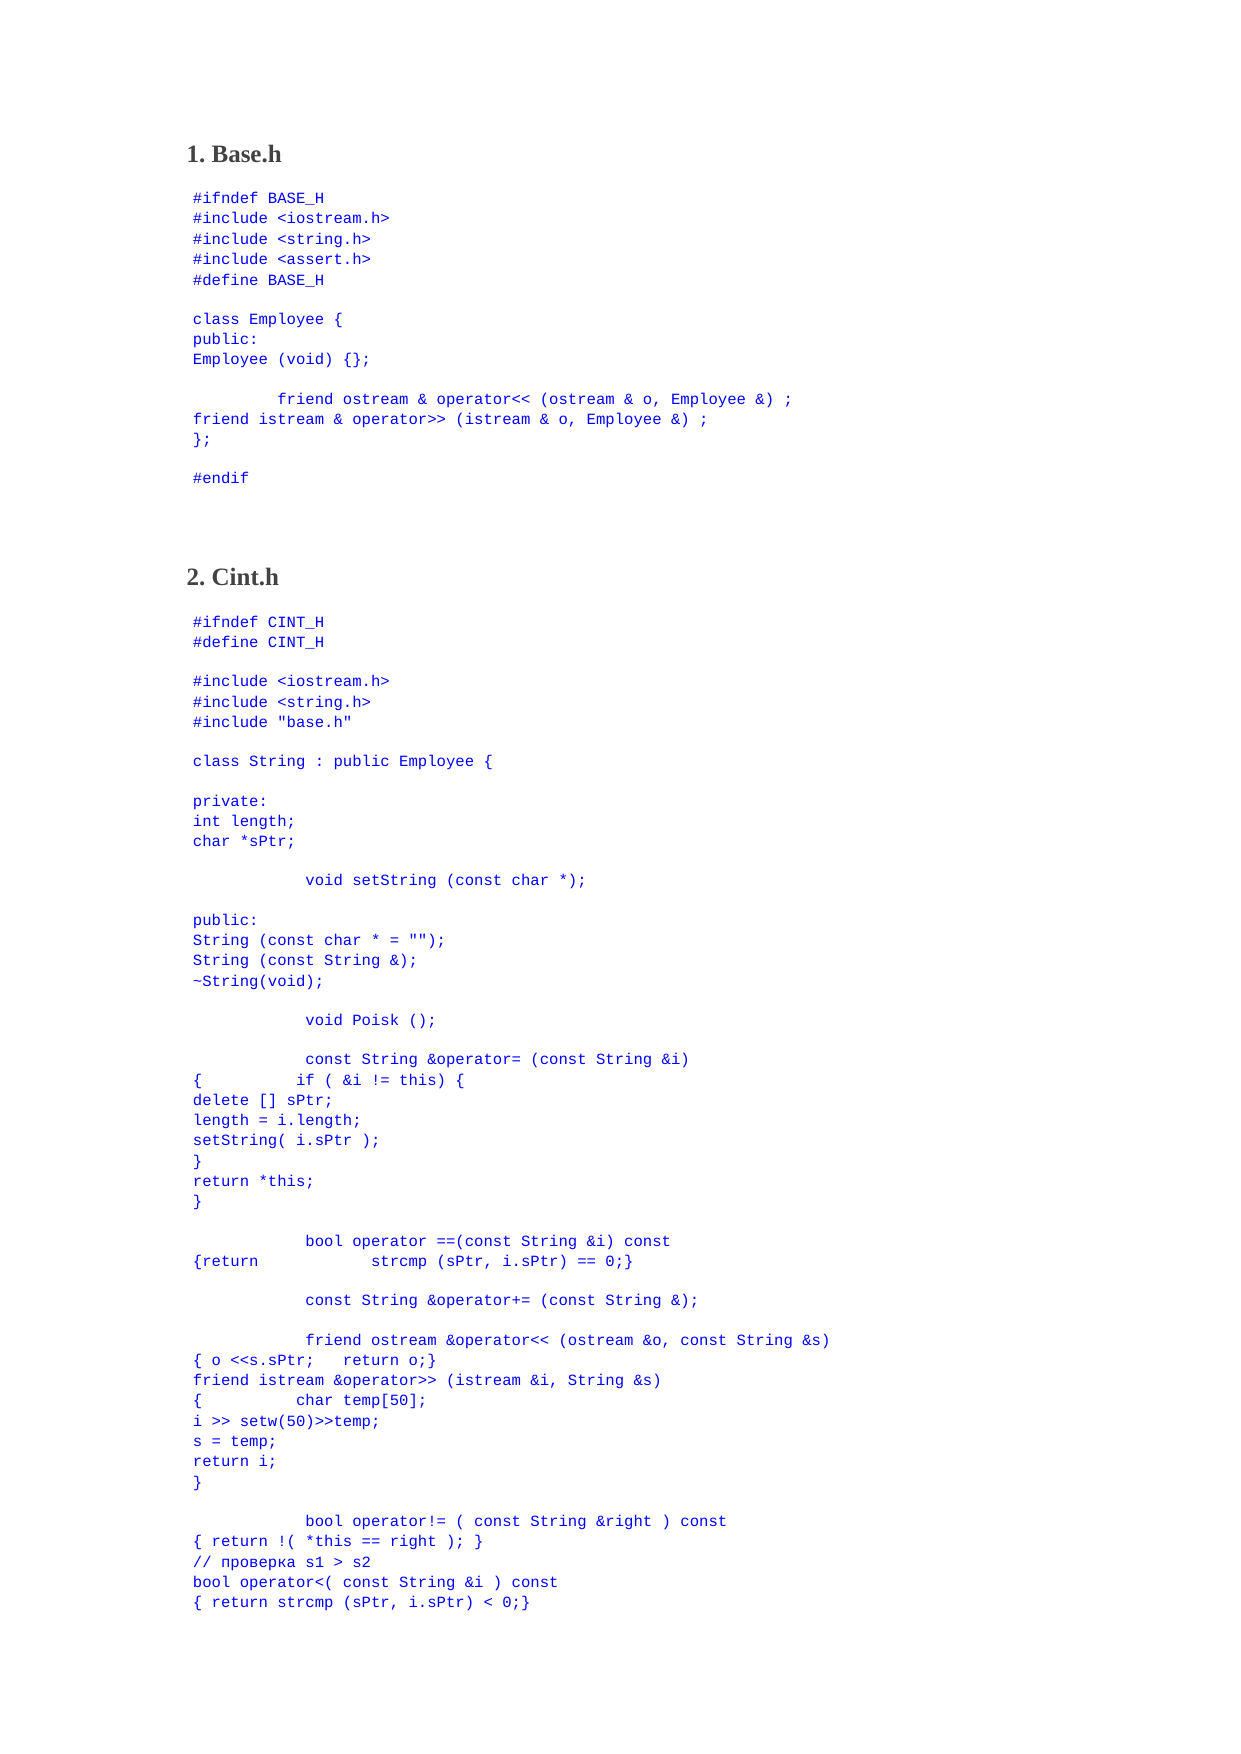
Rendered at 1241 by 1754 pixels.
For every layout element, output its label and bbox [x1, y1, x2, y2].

table_header [166, 118, 1140, 1614]
